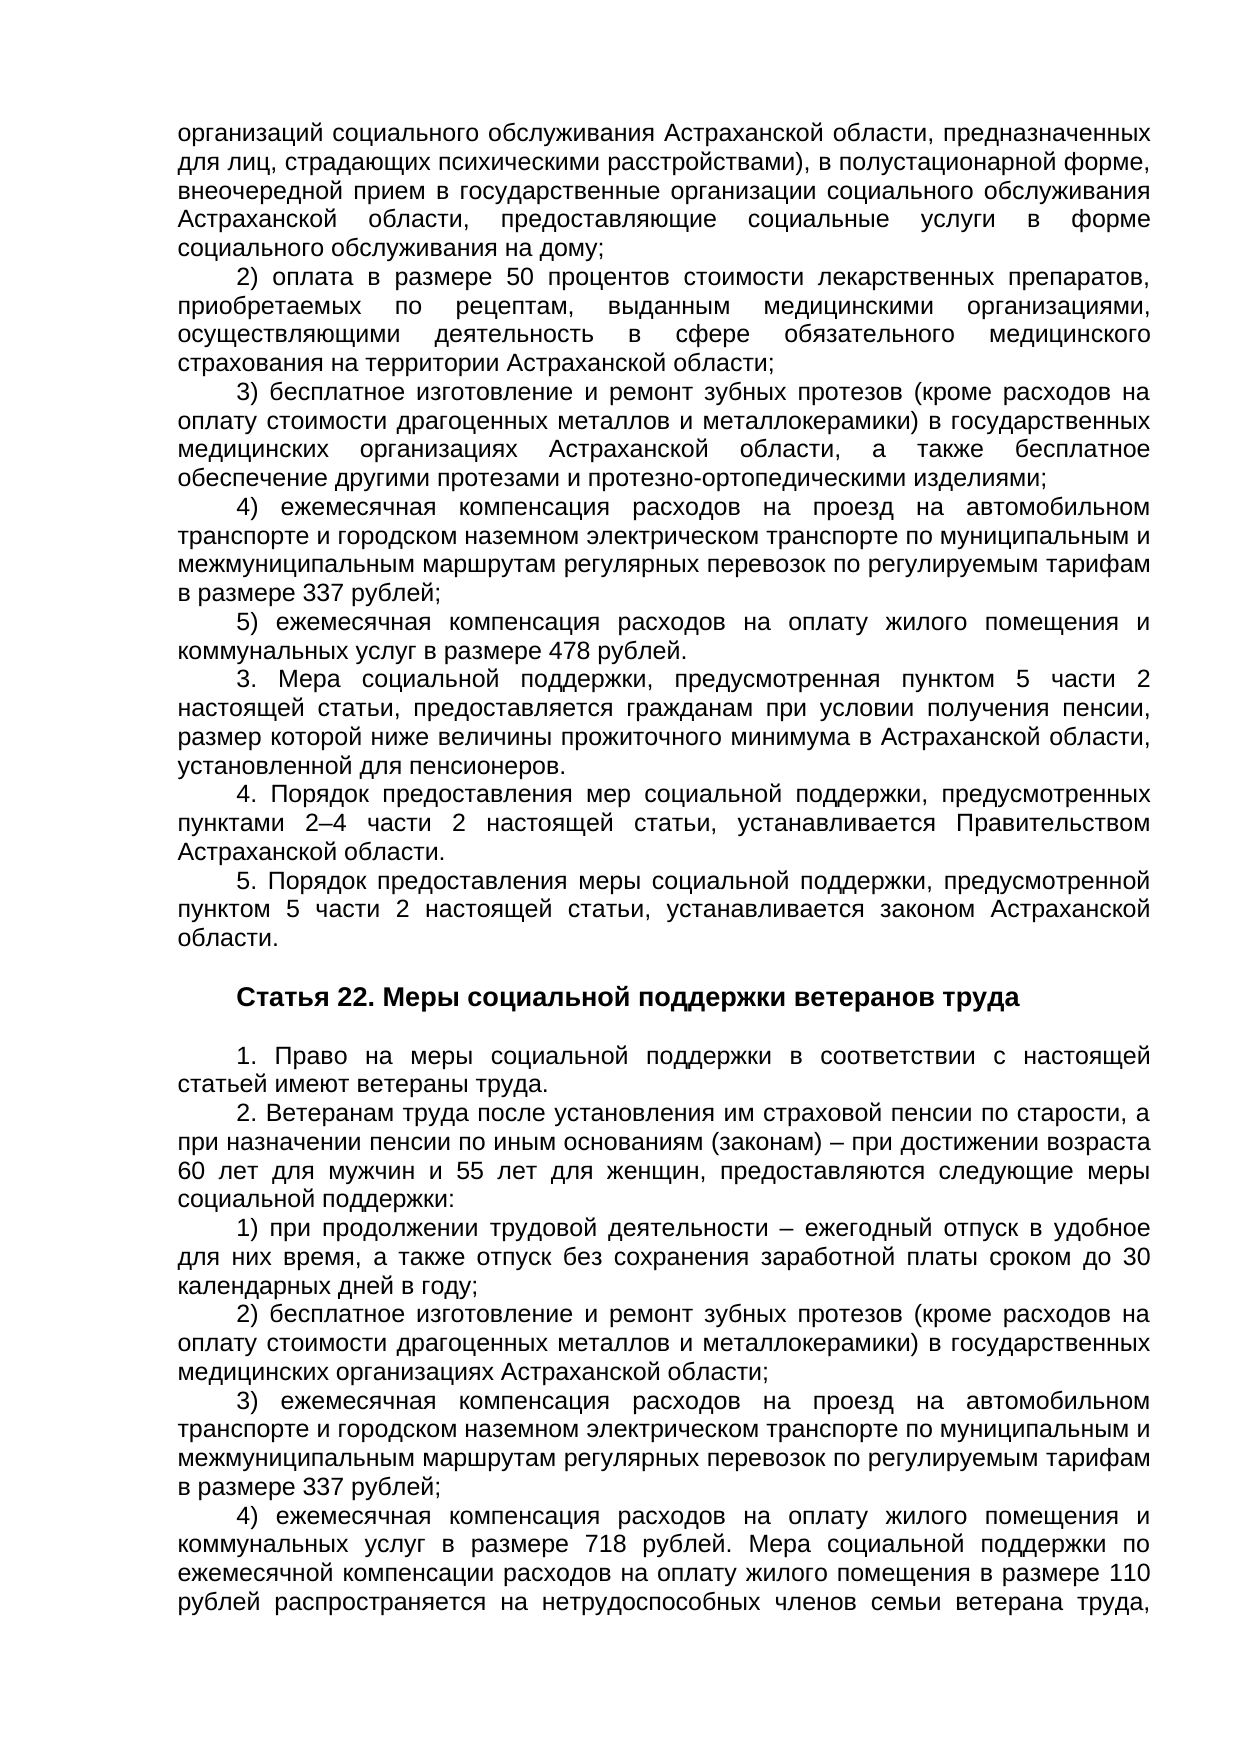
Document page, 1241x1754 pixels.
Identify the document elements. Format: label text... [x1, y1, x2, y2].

text 3) бесплатное изготовление и ремонт зубных протезов (кроме расходов на оплату стоимости драгоценных металлов и металлокерамики) в государственных медицинских организациях Астраханской области, а также бесплатное обеспечение другими протезами и протезно-ортопедическими изделиями; [177, 377, 1152, 492]
text 4. Порядок предоставления мер социальной поддержки, предусмотренных пунктами 2–4 части 2 настоящей статьи, устанавливается Правительством Астраханской области. [177, 779, 1152, 866]
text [177, 118, 1152, 262]
text 2) оплата в размере 50 процентов стоимости лекарственных препаратов, приобретаемых по рецептам, выданным медицинскими организациями, осуществляющими деятельность в сфере обязательного медицинского страхования на территории Астраханской области; [177, 262, 1152, 377]
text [177, 1501, 1152, 1616]
text 2. Ветеранам труда после установления им страховой пенсии по старости, а при назначении пенсии по иным основаниям (законам) – при достижении возраста 60 лет для мужчин и 55 лет для женщин, предоставляются следующие меры социальной поддержки: [177, 1098, 1152, 1213]
text 1) при продолжении трудовой деятельности – ежегодный отпуск в удобное для них время, а также отпуск без сохранения заработной платы сроком до 30 календарных дней в году; [177, 1213, 1152, 1299]
text Статья 22. Меры социальной поддержки ветеранов труда [177, 981, 1152, 1012]
text 2) бесплатное изготовление и ремонт зубных протезов (кроме расходов на оплату стоимости драгоценных металлов и металлокерамики) в государственных медицинских организациях Астраханской области; [177, 1299, 1152, 1386]
text 1. Право на меры социальной поддержки в соответствии с настоящей статьей имеют ветераны труда. [177, 1041, 1152, 1098]
text 3. Мера социальной поддержки, предусмотренная пунктом 5 части 2 настоящей статьи, предоставляется гражданам при условии получения пенсии, размер которой ниже величины прожиточного минимума в Астраханской области, установленной для пенсионеров. [177, 664, 1152, 779]
text 3) ежемесячная компенсация расходов на проезд на автомобильном транспорте и городском наземном электрическом транспорте по муниципальным и межмуниципальным маршрутам регулярных перевозок по регулируемым тарифам в размере 337 рублей; [177, 1386, 1152, 1501]
text 4) ежемесячная компенсация расходов на проезд на автомобильном транспорте и городском наземном электрическом транспорте по муниципальным и межмуниципальным маршрутам регулярных перевозок по регулируемым тарифам в размере 337 рублей; [177, 492, 1152, 607]
text 5. Порядок предоставления меры социальной поддержки, предусмотренной пунктом 5 части 2 настоящей статьи, устанавливается законом Астраханской области. [177, 866, 1152, 952]
text 5) ежемесячная компенсация расходов на оплату жилого помещения и коммунальных услуг в размере 478 рублей. [177, 607, 1152, 664]
